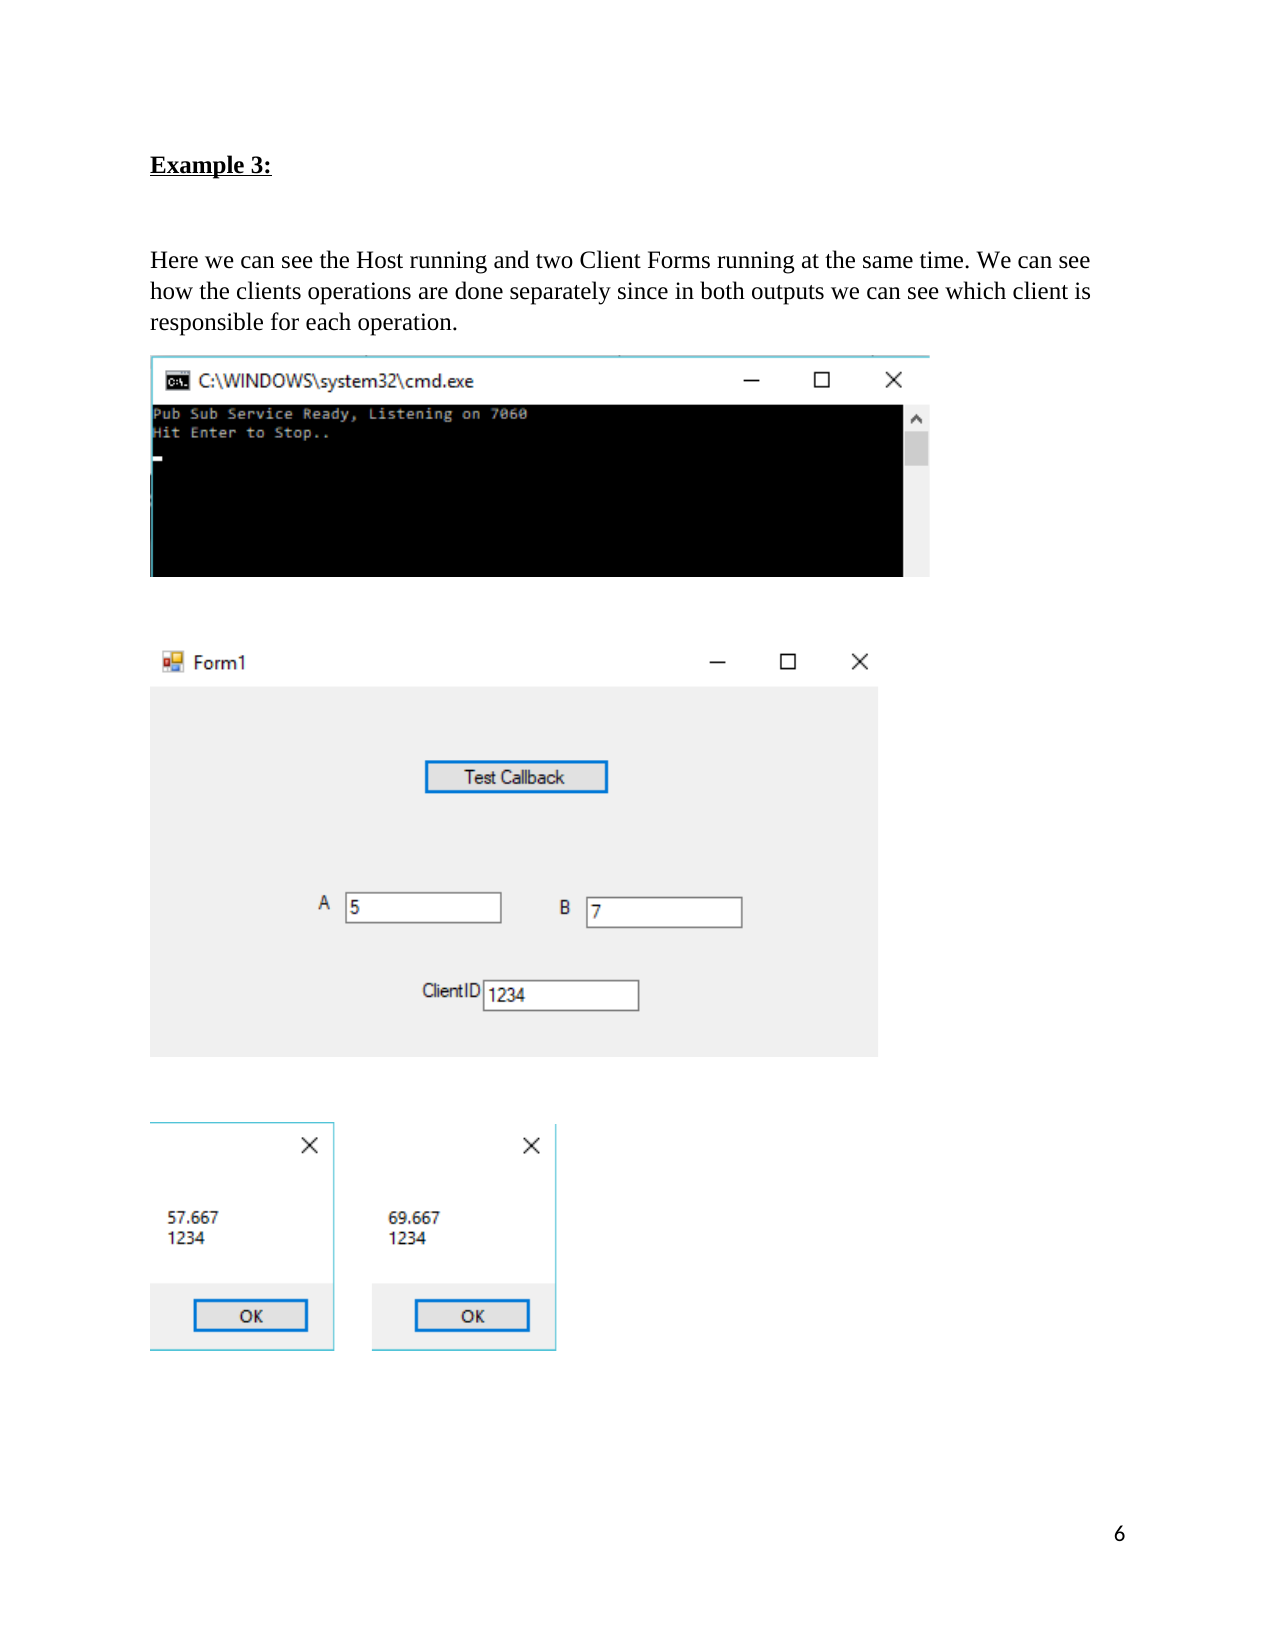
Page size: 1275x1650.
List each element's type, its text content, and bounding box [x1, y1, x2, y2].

picture [150, 355, 930, 577]
picture [371, 1124, 557, 1351]
text Example 3: [150, 150, 1125, 179]
picture [150, 643, 879, 1057]
text Here we can see the Host running and two Client Forms running at the same time. We can see how the clients operations are done separately since in both outputs we can see which client is responsible for each operation. [150, 245, 1125, 336]
picture [150, 1122, 335, 1351]
